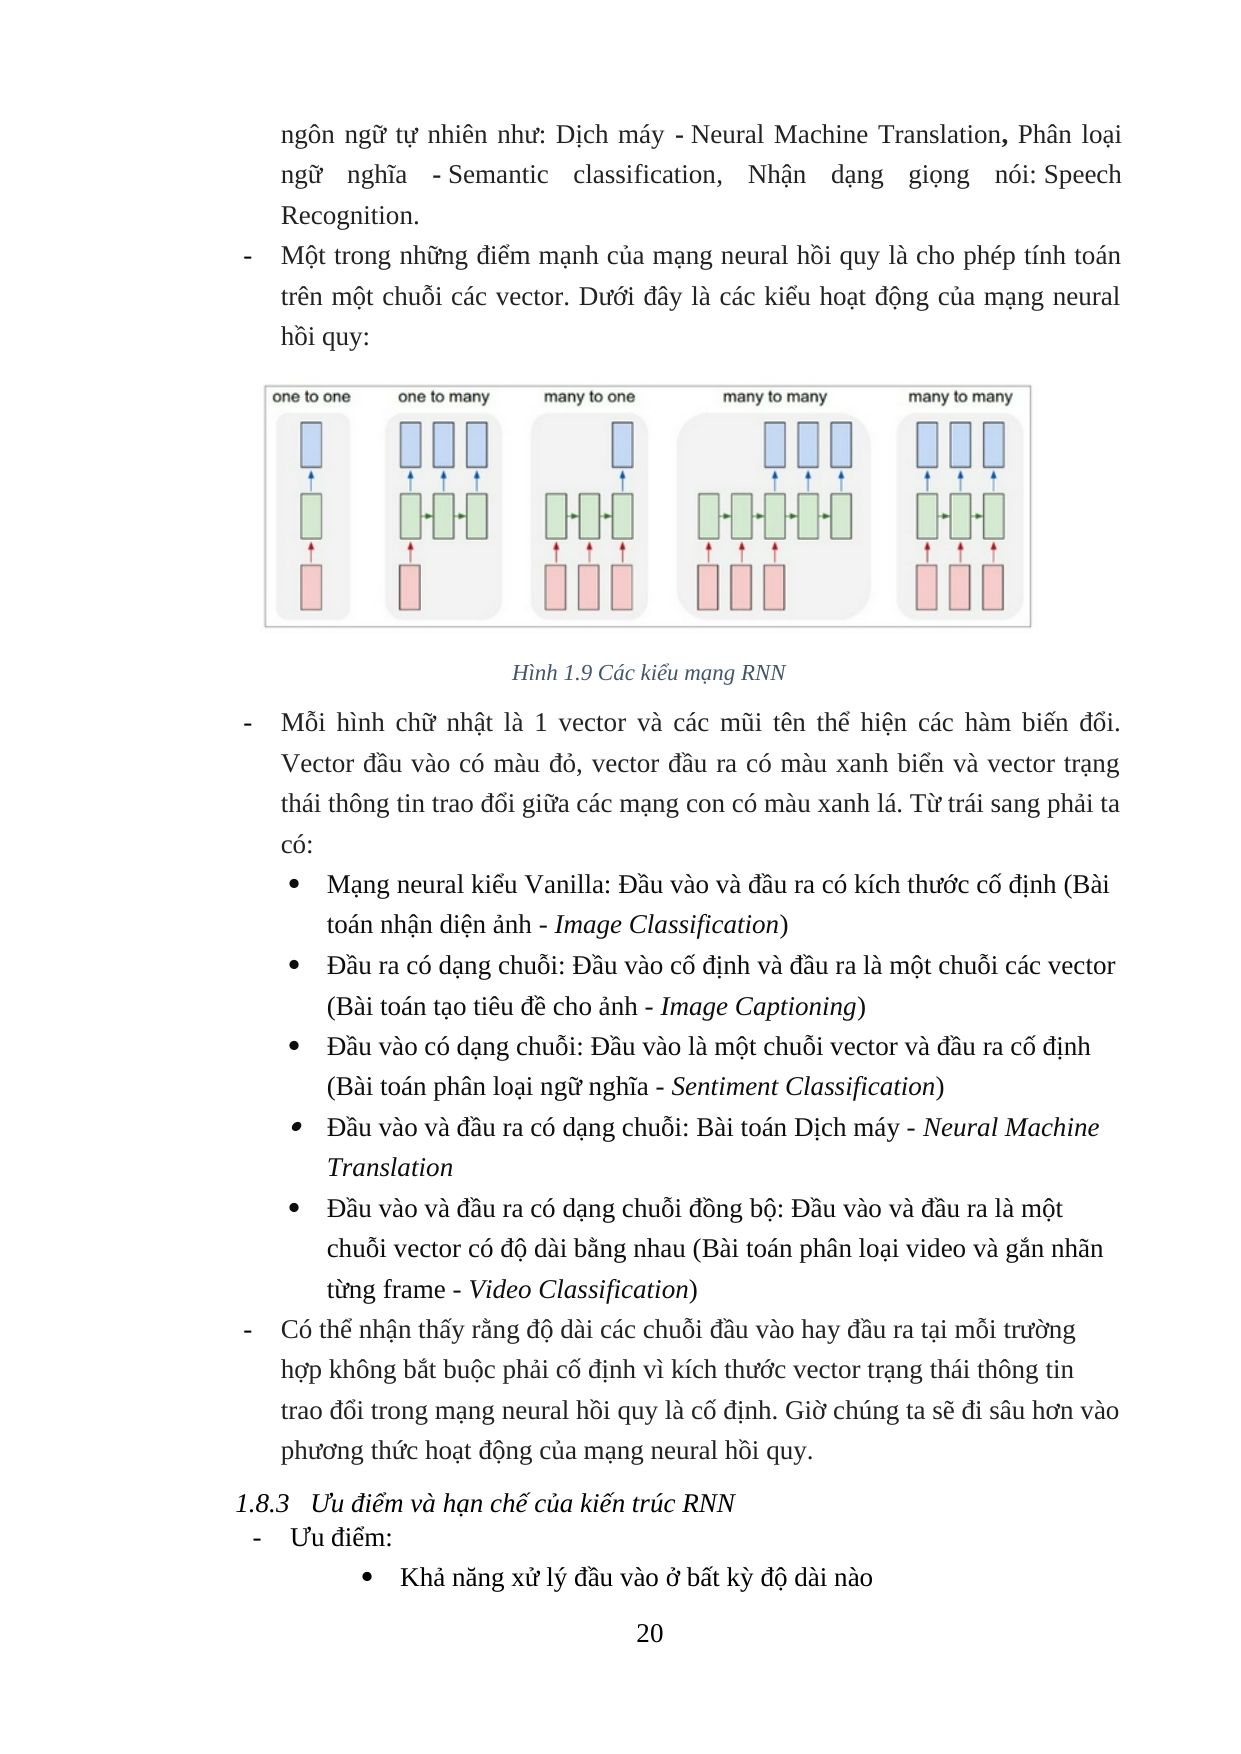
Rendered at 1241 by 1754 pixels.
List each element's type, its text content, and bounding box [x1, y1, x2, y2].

list Đầu ra có dạng chuỗi: Đầu vào cố định và đầu ra là một chuỗi các vector (Bài toán tạo tiêu đề cho ảnh - Image Captioning) [289, 949, 1122, 1021]
list Có thể nhận thấy rằng độ dài các chuỗi đầu vào hay đầu ra tại mỗi trường hợp không bắt buộc phải cố định vì kích thước vector trạng thái thông tin trao đổi trong mạng neural hồi quy là cố định. Giờ chúng ta sẽ đi sâu hơn vào phương thức hoạt động của mạng neural hồi quy. [243, 1313, 1122, 1466]
list Một trong những điểm mạnh của mạng neural hồi quy là cho phép tính toán trên một chuỗi các vector. Dưới đây là các kiểu hoạt động của mạng neural hồi quy: [243, 239, 1122, 351]
list Mạng neural kiểu Vanilla: Đầu vào và đầu ra có kích thước cố định (Bài toán nhận diện ảnh - Image Classification) [289, 868, 1122, 940]
list Đầu vào có dạng chuỗi: Đầu vào là một chuỗi vector và đầu ra cố định (Bài toán phân loại ngữ nghĩa - Sentiment Classification) [289, 1030, 1122, 1102]
text Hình 1.9 Các kiểu mạng RNN [177, 659, 1122, 686]
list Ưu điểm: [252, 1521, 1122, 1552]
list Mỗi hình chữ nhật là 1 vector và các mũi tên thể hiện các hàm biến đổi. Vector đầu vào có màu đỏ, vector đầu ra có màu xanh biển và vector trạng thái thông tin trao đổi giữa các mạng con có màu xanh lá. Từ trái sang phải ta có: [243, 706, 1122, 859]
list Đầu vào và đầu ra có dạng chuỗi: Bài toán Dịch máy - Neural Machine Translation [289, 1111, 1122, 1183]
picture [260, 377, 1039, 634]
subtitle Ưu điểm và hạn chế của kiến trúc RNN [235, 1487, 1122, 1518]
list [243, 118, 1122, 230]
list Đầu vào và đầu ra có dạng chuỗi đồng bộ: Đầu vào và đầu ra là một chuỗi vector có độ dài bằng nhau (Bài toán phân loại video và gắn nhãn từng frame - Video Classification) [289, 1192, 1122, 1304]
list Khả năng xử lý đầu vào ở bất kỳ độ dài nào [362, 1561, 1122, 1593]
